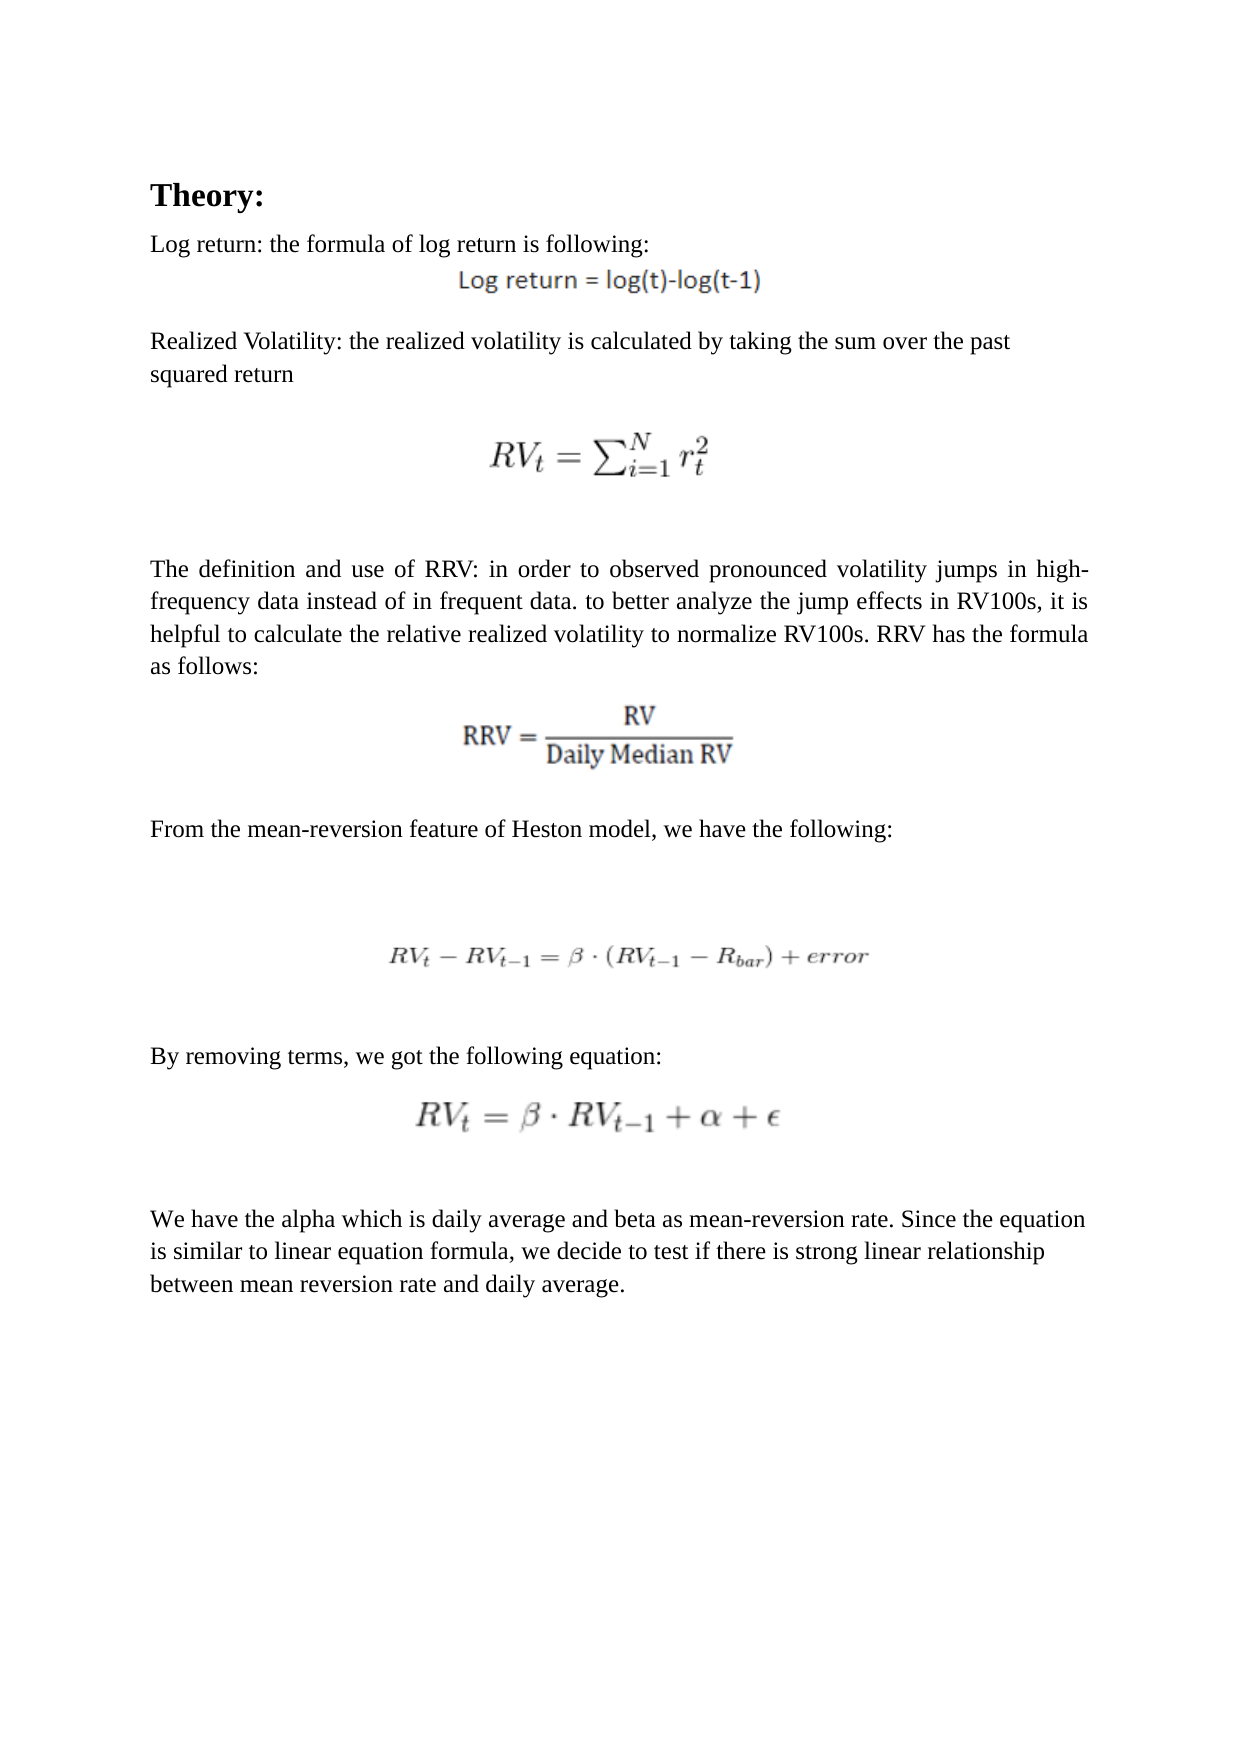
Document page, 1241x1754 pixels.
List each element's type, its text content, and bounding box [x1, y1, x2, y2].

text By removing terms, we got the following equation: [150, 1039, 1090, 1072]
text From the mean-reversion feature of Heston model, we have the following: [150, 812, 1090, 844]
text Theory: [150, 162, 1090, 227]
picture [313, 844, 927, 1035]
text Realized Volatility: the realized volatility is calculated by taking the sum over the past squared return [150, 324, 1090, 389]
picture [444, 682, 796, 799]
picture [378, 1072, 862, 1175]
text We have the alpha which is daily average and beta as mean-reversion rate. Since the equation is similar to linear equation formula, we decide to test if there is strong linear relationship between mean reversion rate and daily average. [150, 1202, 1090, 1299]
text Log return: the formula of log return is following: [150, 227, 1090, 259]
picture [444, 259, 796, 312]
picture [421, 389, 819, 510]
text The definition and use of RRV: in order to observed pronounced volatility jumps in high-frequency data instead of in frequent data. to better analyze the jump effects in RV100s, it is helpful to calculate the relative realized volatility to normalize RV100s. RRV has the formula as follows: [150, 552, 1090, 682]
